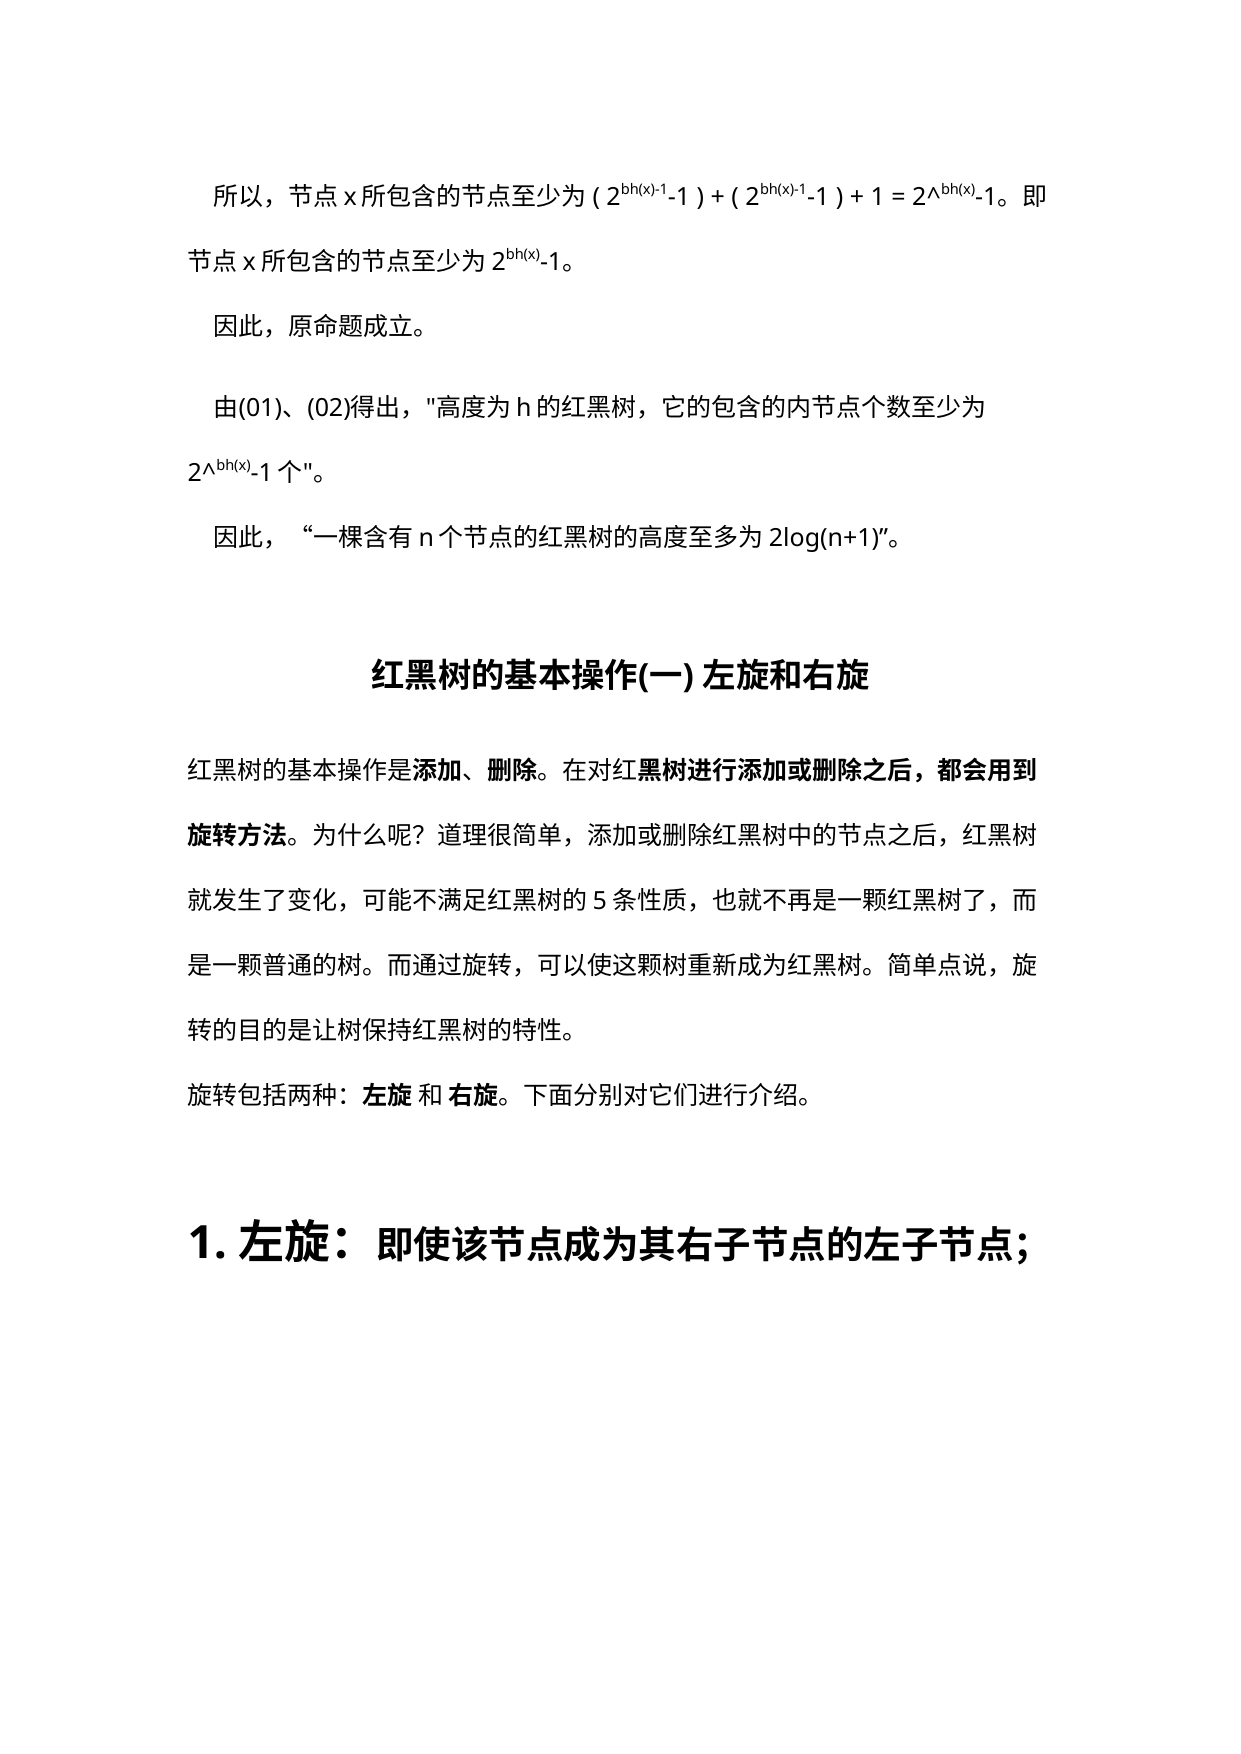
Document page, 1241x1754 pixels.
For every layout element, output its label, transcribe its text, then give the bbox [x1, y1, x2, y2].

text 所以，节点x所包含的节点至少为 ( 2bh(x)-1-1 ) + ( 2bh(x)-1-1 ) + 1 = 2^bh(x)-1。即节点x所包含的节点至少为 2bh(x)-1。 因此，原命题成立。 [187, 162, 1053, 357]
text 1. 左旋：即使该节点成为其右子节点的左子节点； [187, 1189, 1053, 1287]
text 红黑树的基本操作是添加、删除。在对红黑树进行添加或删除之后，都会用到旋转方法。为什么呢？道理很简单，添加或删除红黑树中的节点之后，红黑树就发生了变化，可能不满足红黑树的5条性质，也就不再是一颗红黑树了，而是一颗普通的树。而通过旋转，可以使这颗树重新成为红黑树。简单点说，旋转的目的是让树保持红黑树的特性。 旋转包括两种：左旋 和 右旋。下面分别对它们进行介绍。 [187, 736, 1053, 1126]
text 由(01)、(02)得出，"高度为h的红黑树，它的包含的内节点个数至少为 2^bh(x)-1个"。 因此，“一棵含有n个节点的红黑树的高度至多为2log(n+1)”。 [187, 373, 1053, 568]
subtitle 红黑树的基本操作(一) 左旋和右旋 [187, 641, 1053, 706]
